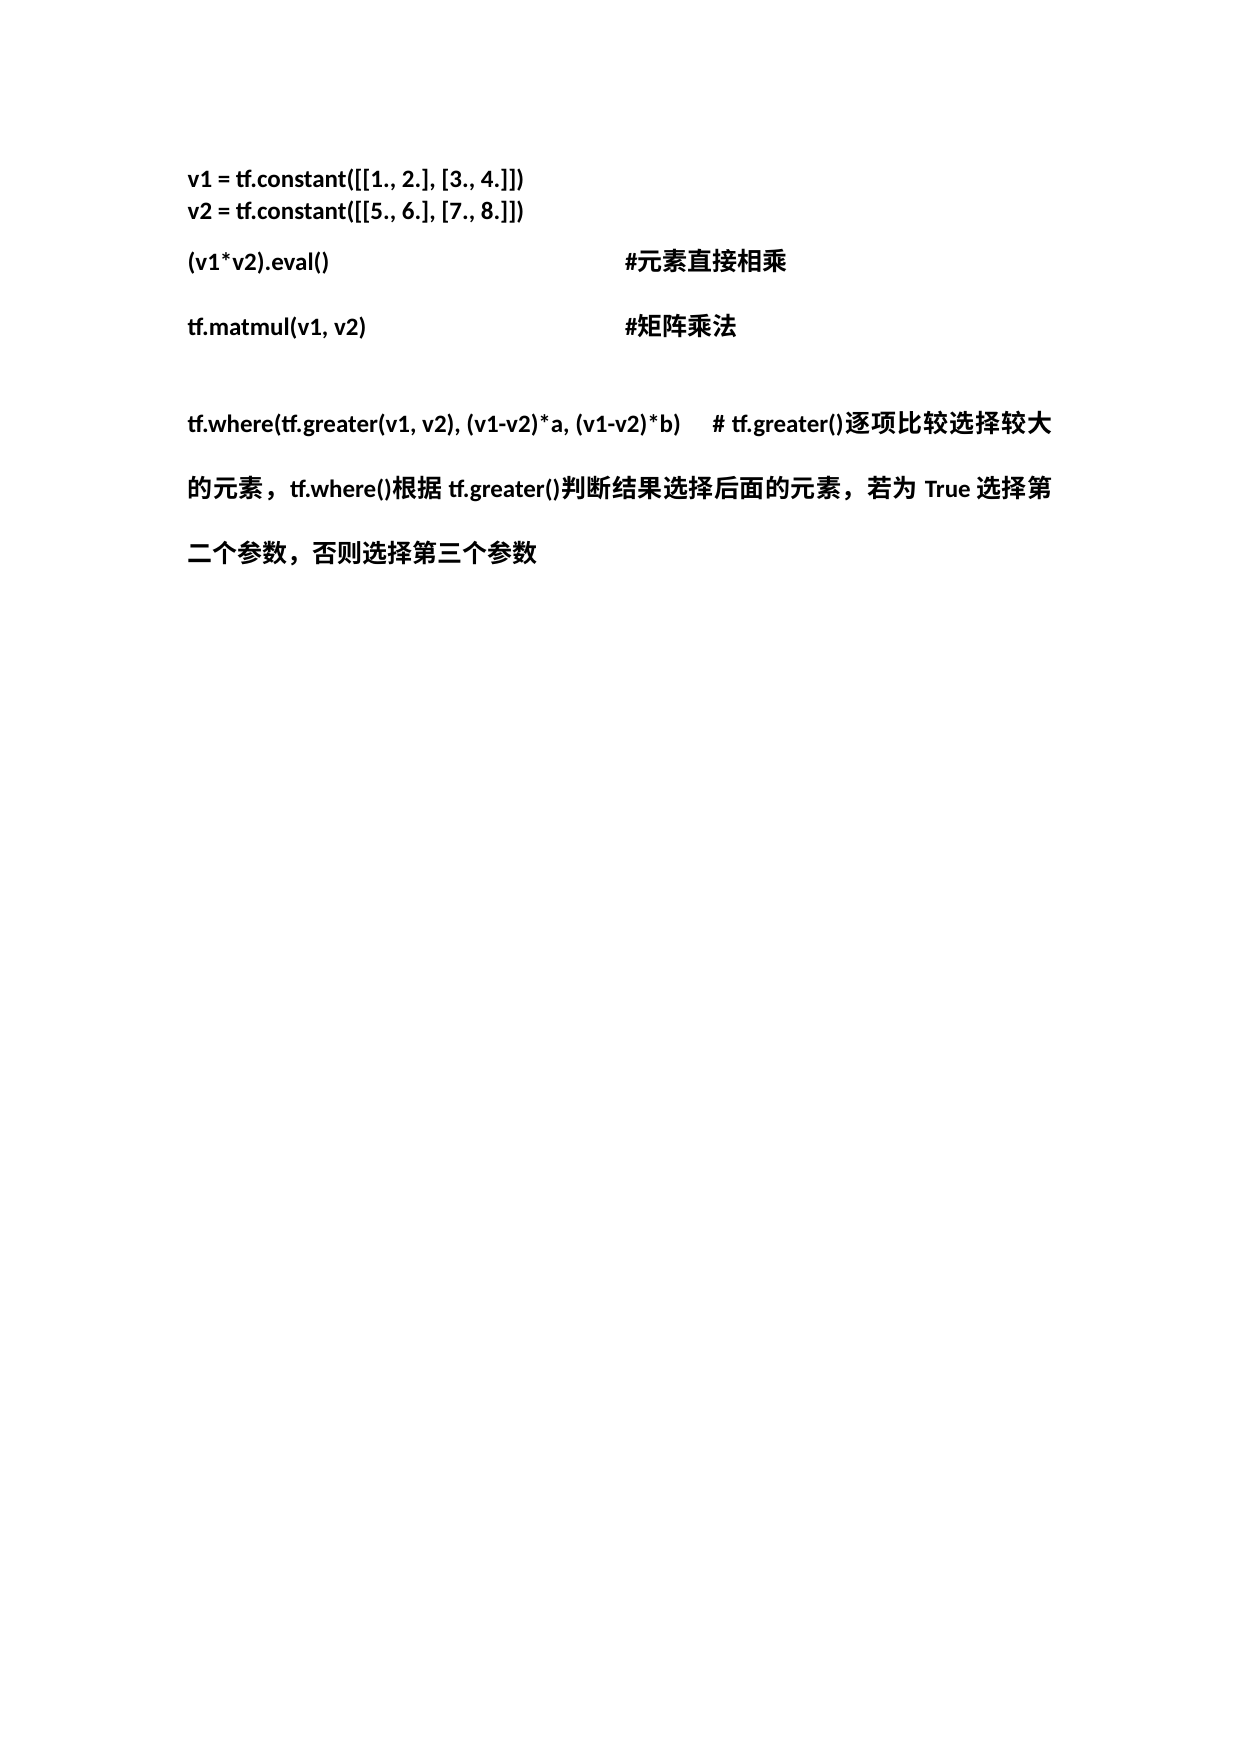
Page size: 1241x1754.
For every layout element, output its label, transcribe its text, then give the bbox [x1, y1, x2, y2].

text v2 = tf.constant([[5., 6.], [7., 8.]]) [187, 194, 1053, 227]
text tf.where(tf.greater(v1, v2), (v1-v2)*a, (v1-v2)*b) # tf.greater()逐项比较选择较大的元素，tf.where()根据tf.greater()判断结果选择后面的元素，若为True选择第二个参数，否则选择第三个参数 [187, 389, 1053, 584]
text tf.matmul(v1, v2) #矩阵乘法 [187, 292, 1053, 357]
text (v1*v2).eval() #元素直接相乘 [187, 227, 1053, 292]
text v1 = tf.constant([[1., 2.], [3., 4.]]) [187, 162, 1053, 194]
